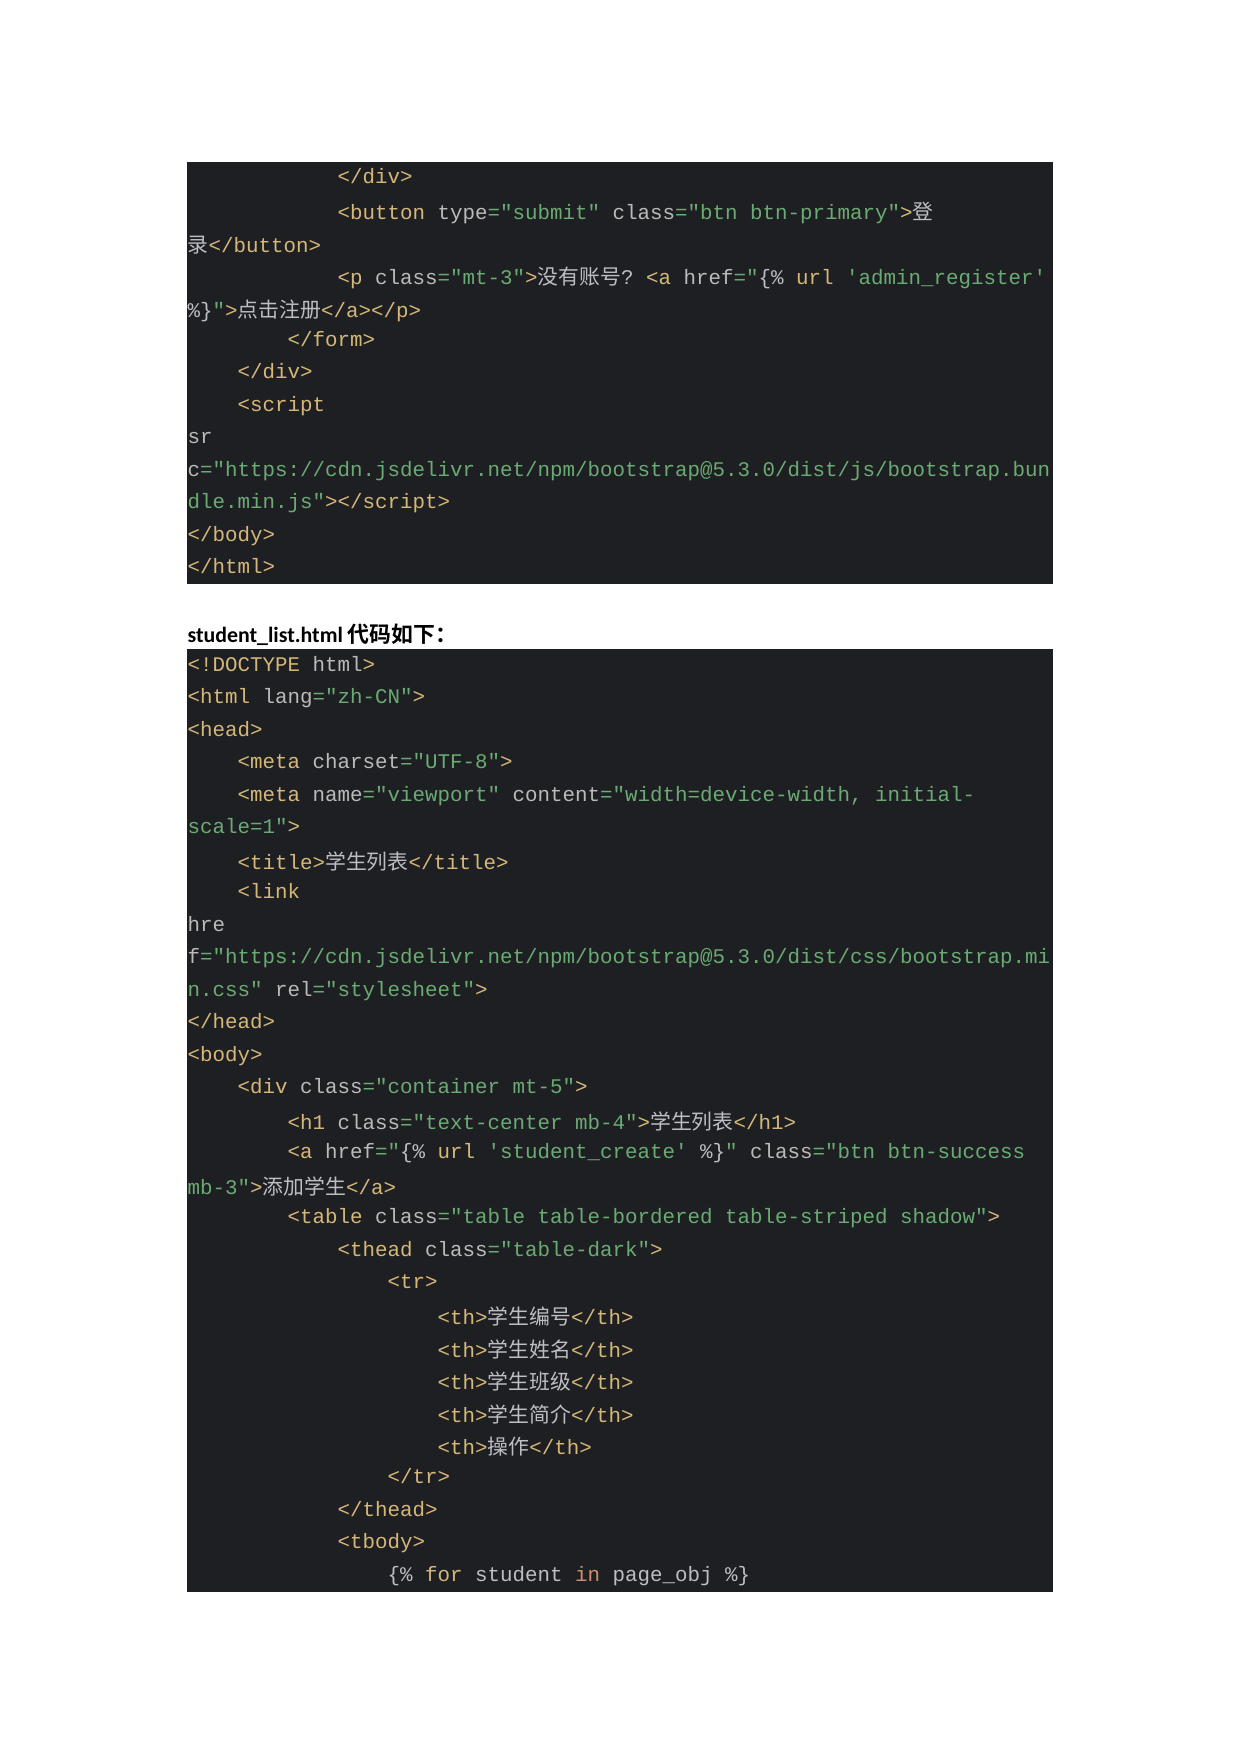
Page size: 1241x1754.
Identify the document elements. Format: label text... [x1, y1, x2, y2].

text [187, 649, 1053, 1592]
text student_list.html代码如下： [187, 617, 1053, 649]
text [187, 162, 1053, 584]
